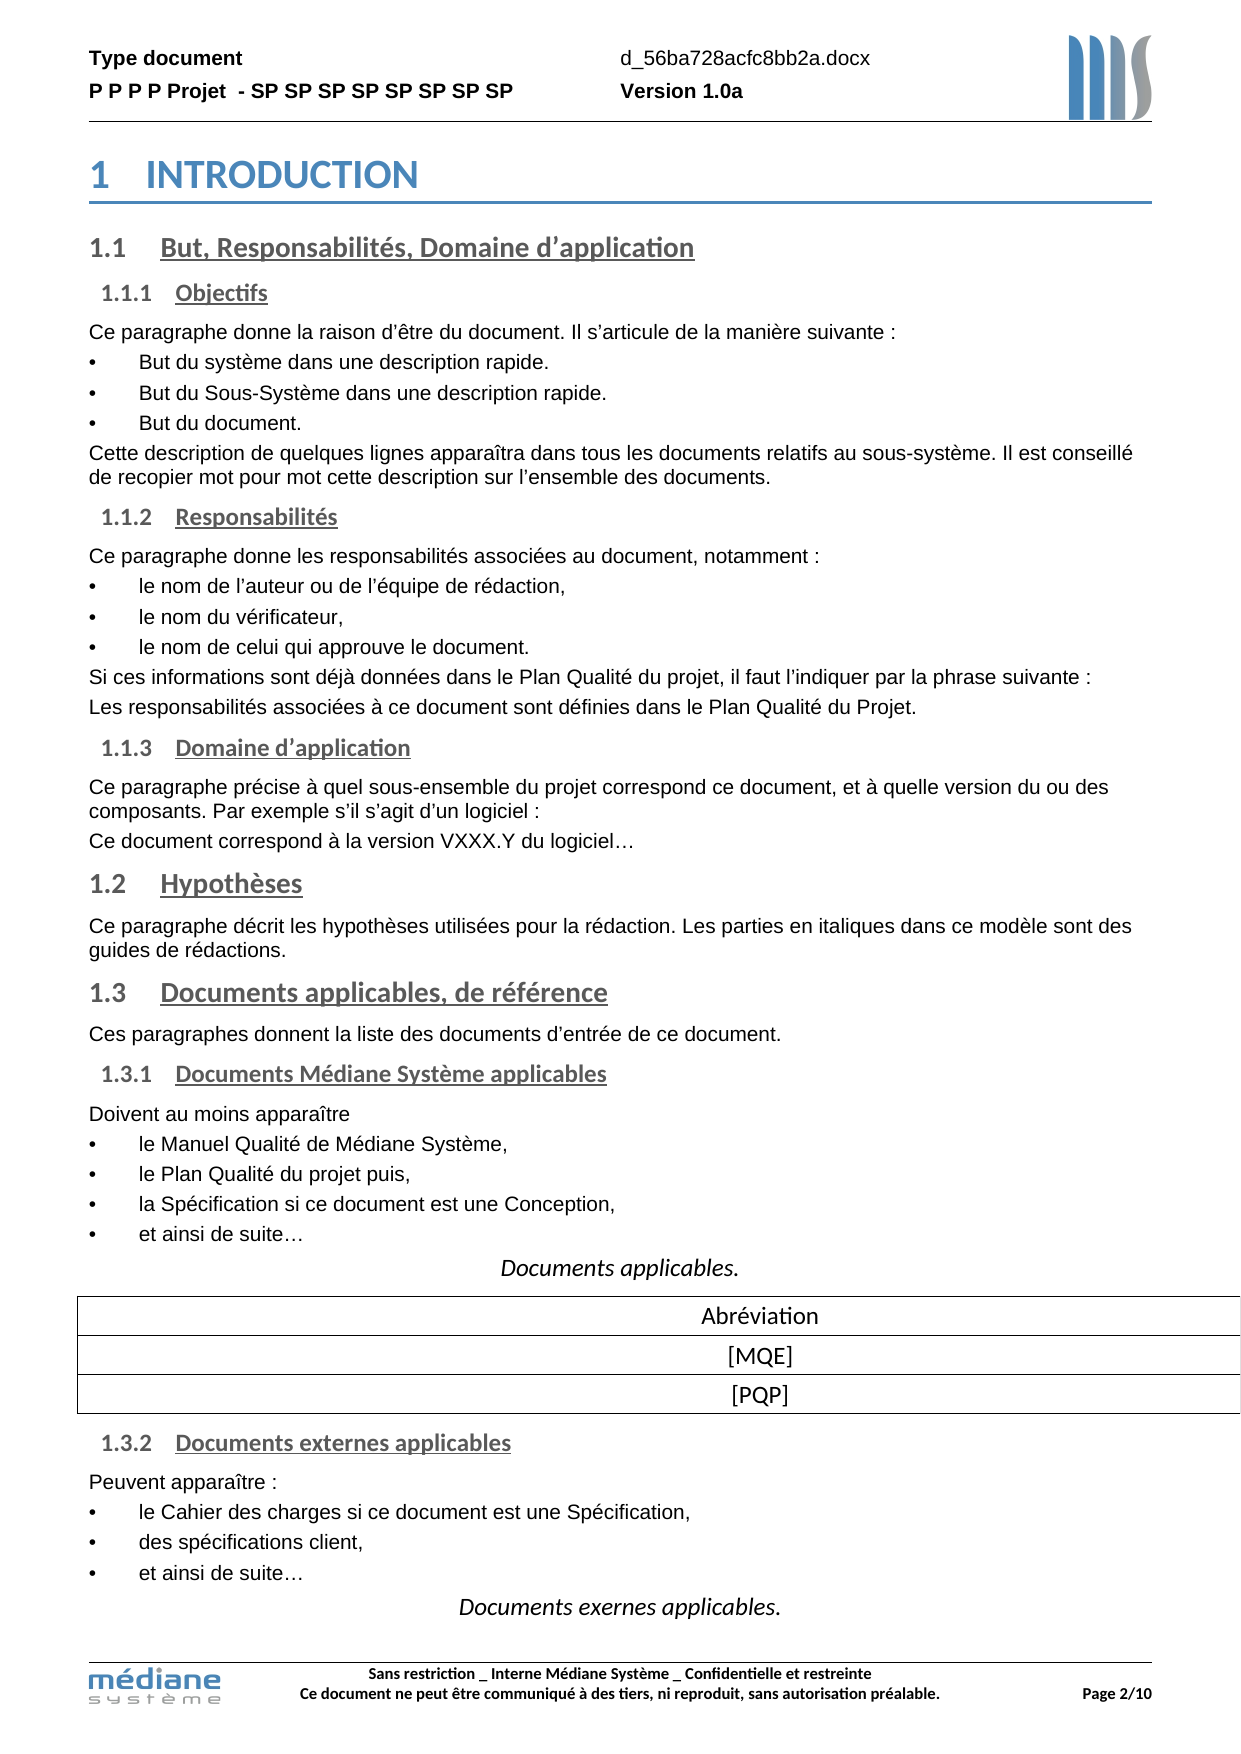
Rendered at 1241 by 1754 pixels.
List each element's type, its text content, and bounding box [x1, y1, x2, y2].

list des spécifications client, [89, 1530, 1152, 1554]
text Documents exernes applicables. [89, 1591, 1152, 1621]
subtitle But, Responsabilités, Domaine d’application [89, 229, 1152, 264]
list le Plan Qualité du projet puis, [89, 1162, 1152, 1186]
table_cell [PQP] [78, 1375, 1240, 1413]
subtitle Documents Médiane Système applicables [100, 1058, 1152, 1089]
subtitle INTRODUCTION [89, 148, 1152, 201]
list le Cahier des charges si ce document est une Spécification, [89, 1500, 1152, 1524]
list But du document. [89, 411, 1152, 434]
picture [1068, 35, 1152, 120]
list But du Sous-Système dans une description rapide. [89, 380, 1152, 404]
subtitle Documents applicables, de référence [89, 974, 1152, 1009]
subtitle Responsabilités [100, 501, 1152, 532]
table_cell [MQE] [78, 1336, 1240, 1374]
list le Manuel Qualité de Médiane Système, [89, 1132, 1152, 1156]
text Les responsabilités associées à ce document sont définies dans le Plan Qualité du Projet. [89, 695, 1152, 719]
picture [88, 1667, 221, 1704]
list But du système dans une description rapide. [89, 350, 1152, 374]
subtitle Hypothèses [89, 865, 1152, 901]
list le nom de l’auteur ou de l’équipe de rédaction, [89, 574, 1152, 598]
table_header Abréviation [78, 1297, 1240, 1334]
subtitle Objectifs [100, 277, 1152, 307]
subtitle Domaine d’application [100, 732, 1152, 762]
list et ainsi de suite… [89, 1222, 1152, 1246]
list la Spécification si ce document est une Conception, [89, 1192, 1152, 1216]
text Ce document correspond à la version VXXX.Y du logiciel… [89, 829, 1152, 853]
list et ainsi de suite… [89, 1560, 1152, 1584]
list le nom de celui qui approuve le document. [89, 635, 1152, 659]
text Documents applicables. [89, 1252, 1152, 1283]
subtitle Documents externes applicables [100, 1427, 1152, 1457]
list le nom du vérificateur, [89, 604, 1152, 628]
